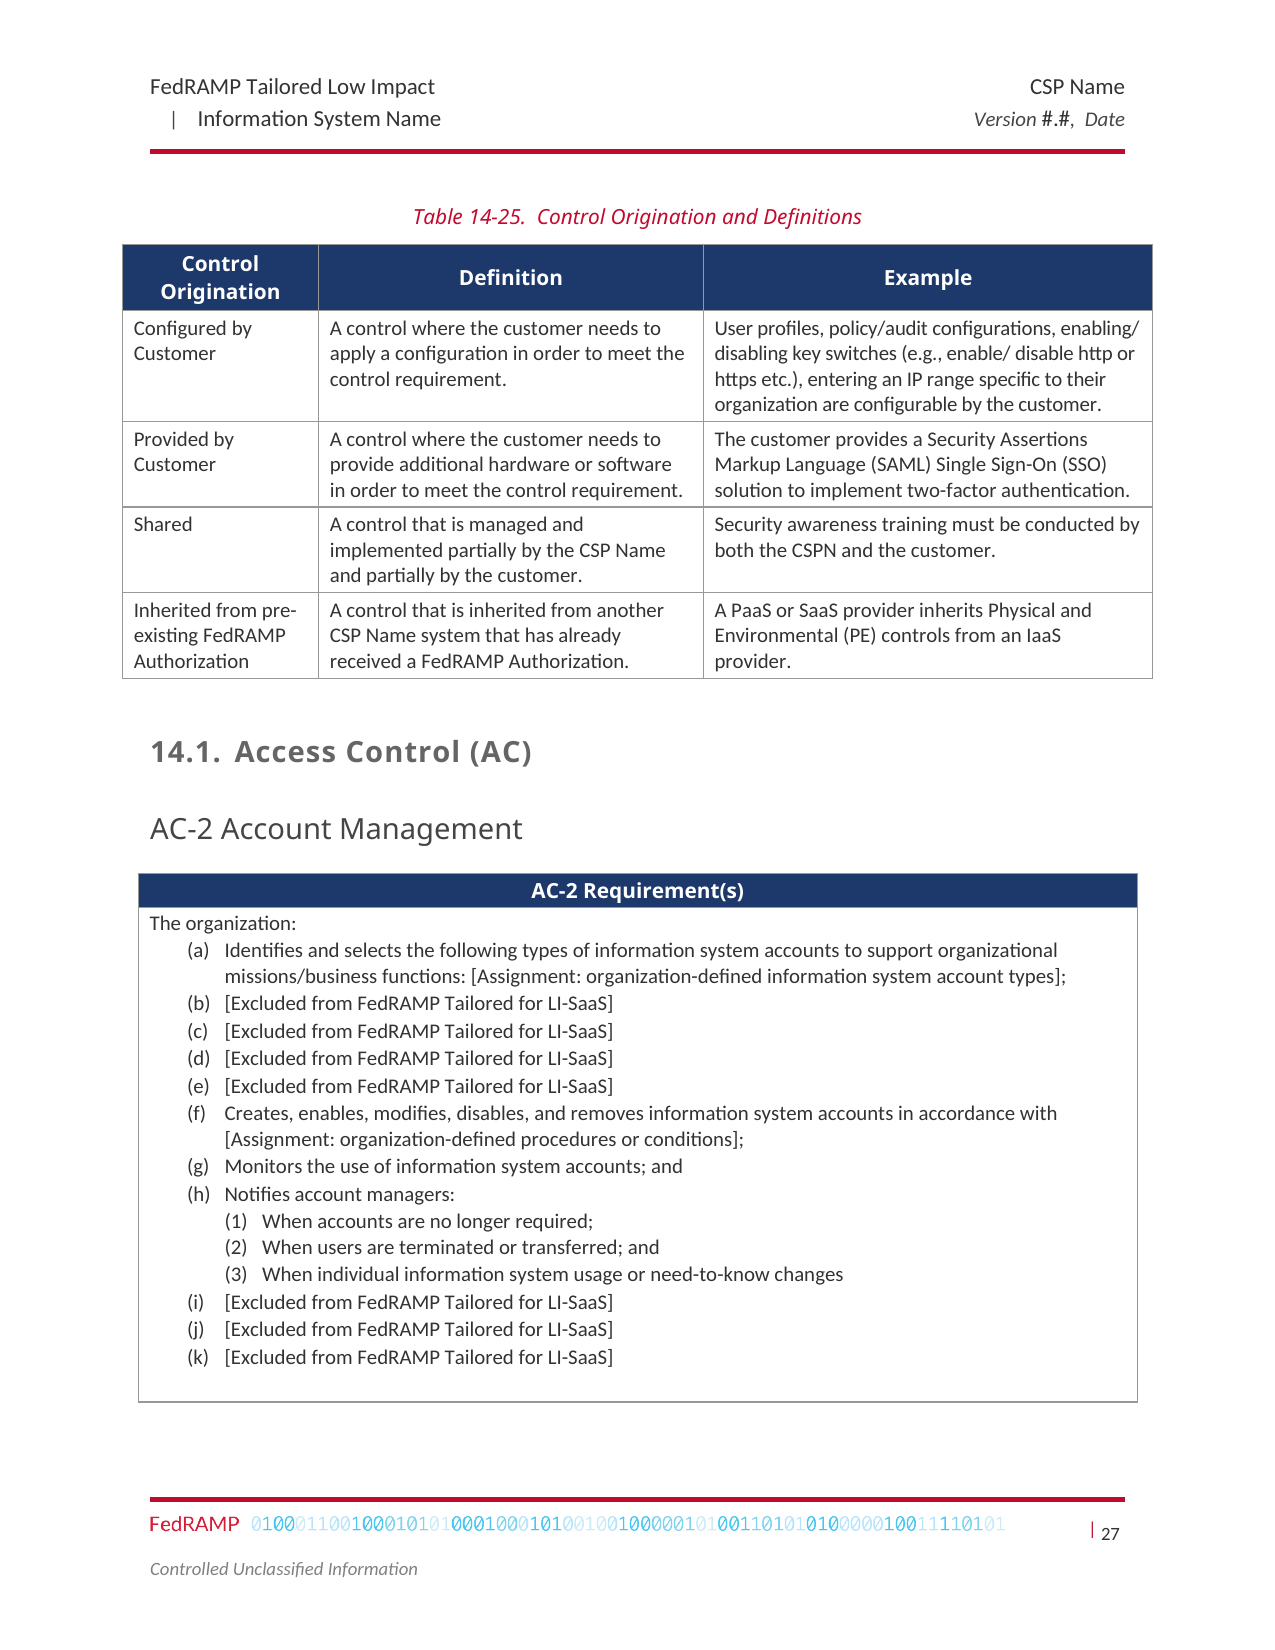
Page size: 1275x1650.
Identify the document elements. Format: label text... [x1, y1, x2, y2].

table_cell A control where the customer needs to provide additional hardware or software in order to meet the control requirement. [319, 422, 703, 506]
table_cell Inherited from pre-existing FedRAMP Authorization [123, 593, 318, 678]
subtitle Access Control (AC) [150, 731, 1125, 771]
subtitle AC-2 Account Management [150, 809, 1125, 848]
table_cell Provided by Customer [123, 422, 318, 506]
table_cell Security awareness training must be conducted by both the CSPN and the customer. [704, 508, 1152, 592]
table_cell A control that is managed and implemented partially by the CSP Name and partially by the customer. [319, 508, 703, 592]
table_cell The organization: Identifies and selects the following types of information system accounts to support organizational missions/business functions: [Assignment: organization-defined information system account types]; [Excluded from FedRAMP Tailored for LI-SaaS] [Excluded from FedRAMP Tailored for LI-SaaS] [Excluded from FedRAMP Tailored for LI-SaaS] [Excluded from FedRAMP Tailored for LI-SaaS] Creates, enables, modifies, disables, and removes information system accounts in accordance with [Assignment: organization-defined procedures or conditions]; Monitors the use of information system accounts; and Notifies account managers: When accounts are no longer required; When users are terminated or transferred; and When individual information system usage or need-to-know changes [Excluded from FedRAMP Tailored for LI-SaaS] [Excluded from FedRAMP Tailored for LI-SaaS] [Excluded from FedRAMP Tailored for LI-SaaS] [139, 908, 1137, 1401]
table_cell Configured by Customer [123, 311, 318, 421]
table_header Example [704, 245, 1152, 310]
table_cell A PaaS or SaaS provider inherits Physical and Environmental (PE) controls from an IaaS provider. [704, 593, 1152, 678]
table_cell A control that is inherited from another CSP Name system that has already received a FedRAMP Authorization. [319, 593, 703, 678]
picture [150, 1514, 1005, 1540]
table_cell User profiles, policy/audit configurations, enabling/ disabling key switches (e.g., enable/ disable http or https etc.), entering an IP range specific to their organization are configurable by the customer. [704, 311, 1152, 421]
table_cell The customer provides a Security Assertions Markup Language (SAML) Single Sign-On (SSO) solution to implement two-factor authentication. [704, 422, 1152, 506]
table_header Definition [319, 245, 703, 310]
table_cell A control where the customer needs to apply a configuration in order to meet the control requirement. [319, 311, 703, 421]
table_cell Shared [123, 508, 318, 592]
table_header AC-2 Requirement(s) [139, 874, 1137, 907]
table_header Control Origination [123, 245, 318, 310]
